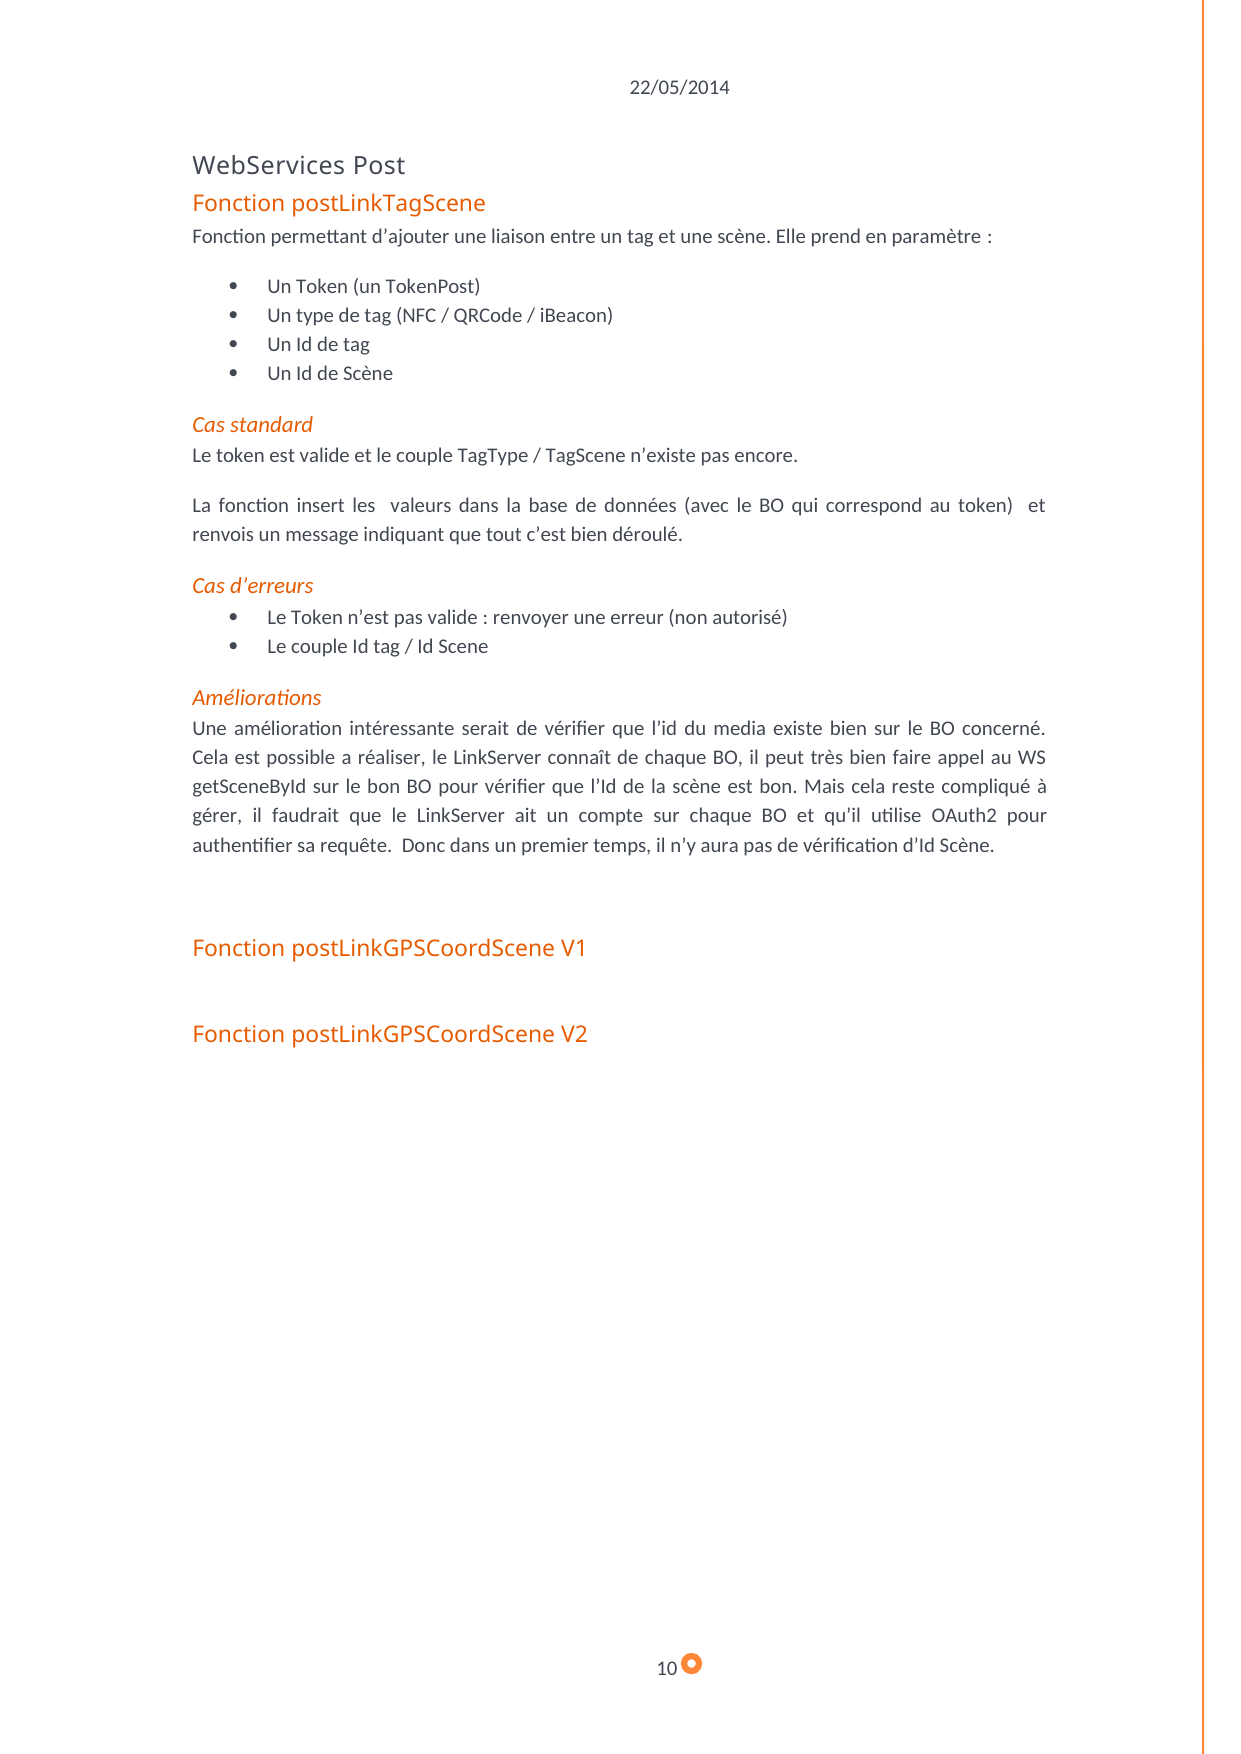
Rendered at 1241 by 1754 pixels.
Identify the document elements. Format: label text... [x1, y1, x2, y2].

subtitle Améliorations [192, 683, 1048, 711]
subtitle Fonction postLinkGPSCoordScene V1 [192, 932, 1048, 963]
subtitle Cas standard [192, 410, 1048, 438]
text Le token est valide et le couple TagType / TagScene n’existe pas encore. [192, 442, 1048, 468]
text Fonction permettant d’ajouter une liaison entre un tag et une scène. Elle prend en paramètre : [192, 223, 1048, 248]
subtitle Fonction postLinkTagScene [192, 187, 1048, 218]
subtitle Cas d’erreurs [192, 572, 1048, 600]
list Un Id de tag [229, 331, 1048, 357]
list Un Token (un TokenPost) [229, 273, 1048, 298]
list Le couple Id tag / Id Scene [229, 633, 1048, 658]
list Un type de tag (NFC / QRCode / iBeacon) [229, 302, 1048, 327]
subtitle WebServices Post [192, 148, 1048, 182]
text Une amélioration intéressante serait de vérifier que l’id du media existe bien sur le BO concerné. Cela est possible a réaliser, le LinkServer connaît de chaque BO, il peut très bien faire appel au WS getSceneById sur le bon BO pour vérifier que l’Id de la scène est bon. Mais cela reste compliqué à gérer, il faudrait que le LinkServer ait un compte sur chaque BO et qu’il utilise OAuth2 pour authentifier sa requête. Donc dans un premier temps, il n’y aura pas de vérification d’Id Scène. [192, 715, 1048, 857]
list Un Id de Scène [229, 360, 1048, 386]
text La fonction insert les valeurs dans la base de données (avec le BO qui correspond au token) et renvois un message indiquant que tout c’est bien déroulé. [192, 492, 1048, 547]
list Le Token n’est pas valide : renvoyer une erreur (non autorisé) [229, 604, 1048, 629]
subtitle Fonction postLinkGPSCoordScene V2 [192, 1018, 1048, 1049]
